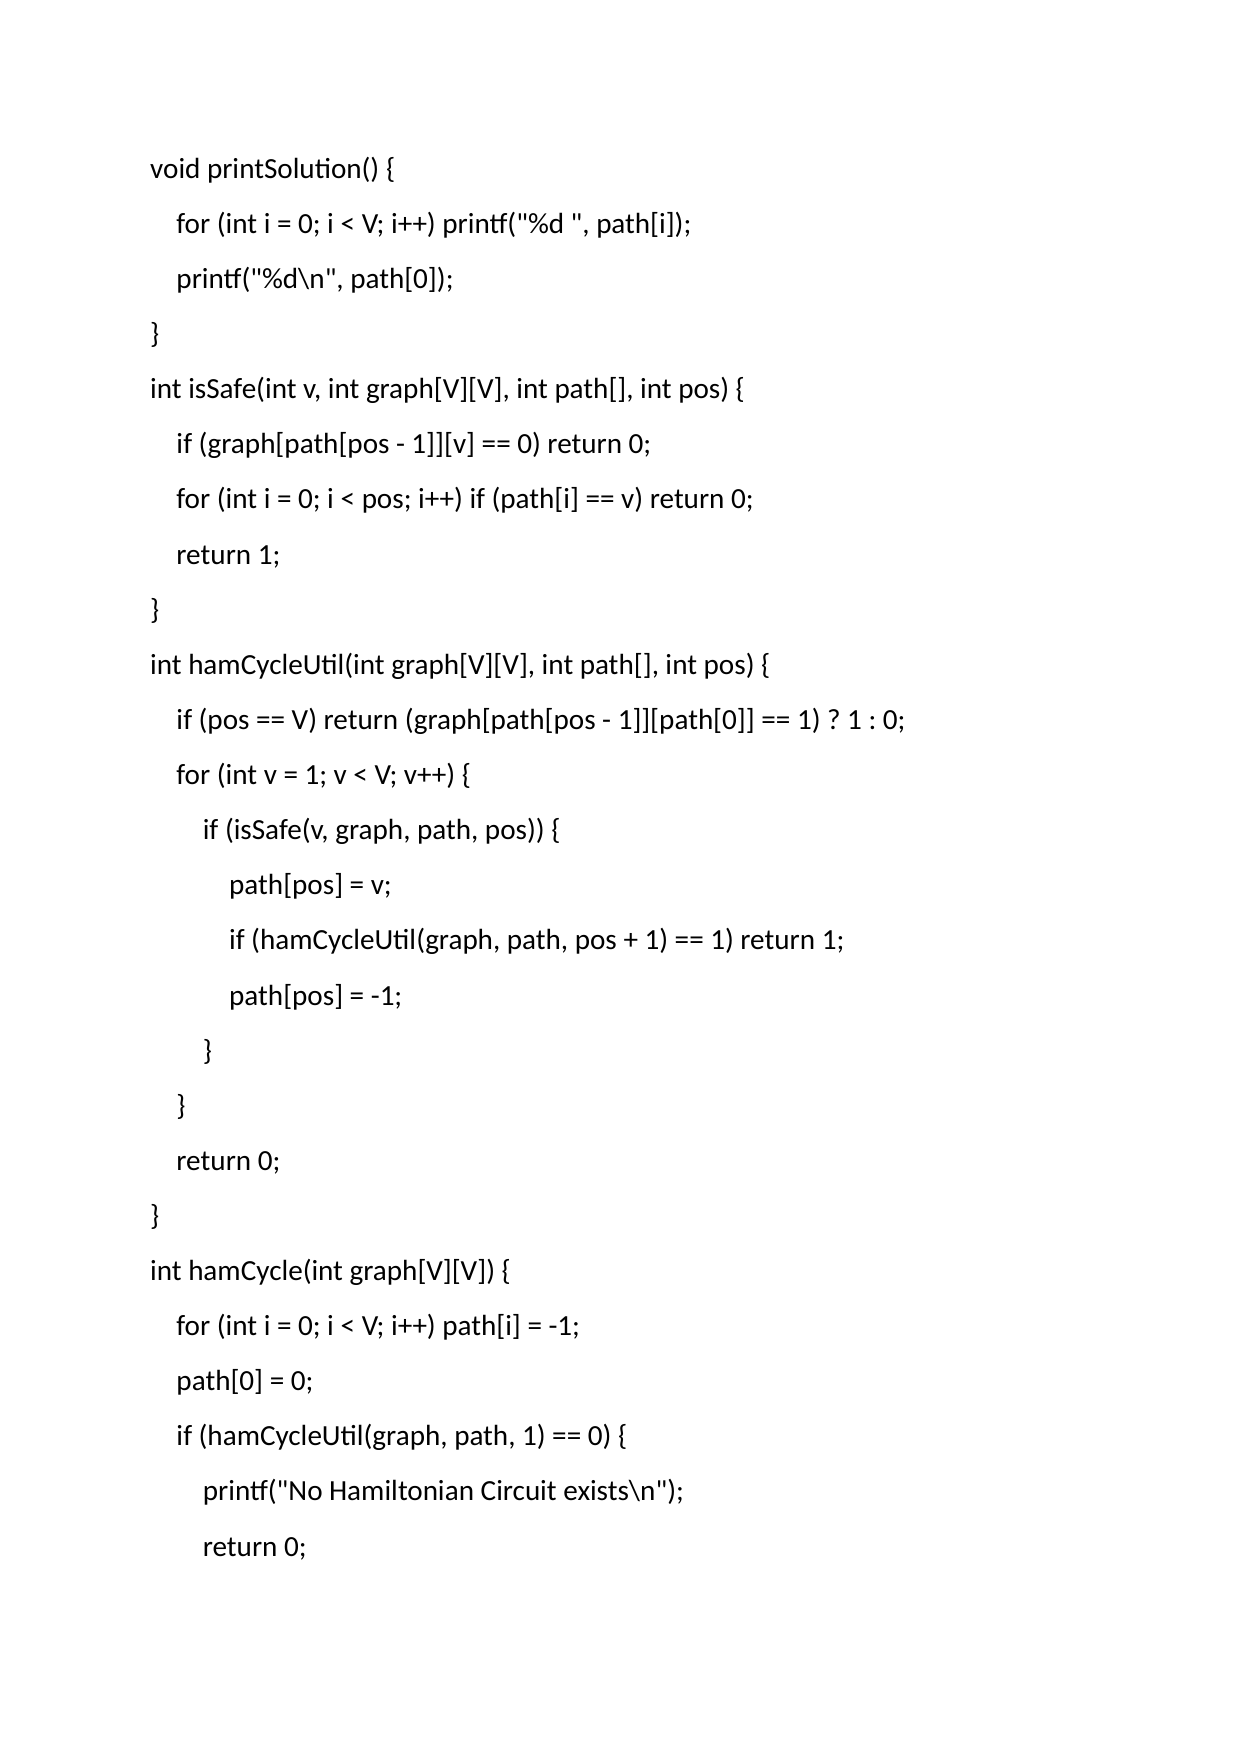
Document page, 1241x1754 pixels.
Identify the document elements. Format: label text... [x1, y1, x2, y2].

text int hamCycle(int graph[V][V]) { [150, 1252, 1090, 1288]
text } [150, 1087, 1090, 1122]
text } [150, 315, 1090, 351]
text return 0; [150, 1528, 1090, 1563]
text return 0; [150, 1142, 1090, 1177]
text if (pos == V) return (graph[path[pos - 1]][path[0]] == 1) ? 1 : 0; [150, 701, 1090, 737]
text for (int i = 0; i < V; i++) printf("%d ", path[i]); [150, 205, 1090, 241]
text path[pos] = v; [150, 866, 1090, 902]
text if (graph[path[pos - 1]][v] == 0) return 0; [150, 426, 1090, 461]
text printf("%d\n", path[0]); [150, 260, 1090, 296]
text if (hamCycleUtil(graph, path, 1) == 0) { [150, 1417, 1090, 1453]
text for (int i = 0; i < V; i++) path[i] = -1; [150, 1307, 1090, 1343]
text void printSolution() { [150, 150, 1090, 186]
text int isSafe(int v, int graph[V][V], int path[], int pos) { [150, 370, 1090, 406]
text return 1; [150, 536, 1090, 571]
text } [150, 1032, 1090, 1067]
text for (int v = 1; v < V; v++) { [150, 756, 1090, 792]
text for (int i = 0; i < pos; i++) if (path[i] == v) return 0; [150, 481, 1090, 516]
text if (isSafe(v, graph, path, pos)) { [150, 811, 1090, 847]
text path[pos] = -1; [150, 977, 1090, 1012]
text printf("No Hamiltonian Circuit exists\n"); [150, 1472, 1090, 1508]
text } [150, 1197, 1090, 1233]
text if (hamCycleUtil(graph, path, pos + 1) == 1) return 1; [150, 921, 1090, 957]
text } [150, 591, 1090, 626]
text int hamCycleUtil(int graph[V][V], int path[], int pos) { [150, 646, 1090, 682]
text path[0] = 0; [150, 1362, 1090, 1398]
